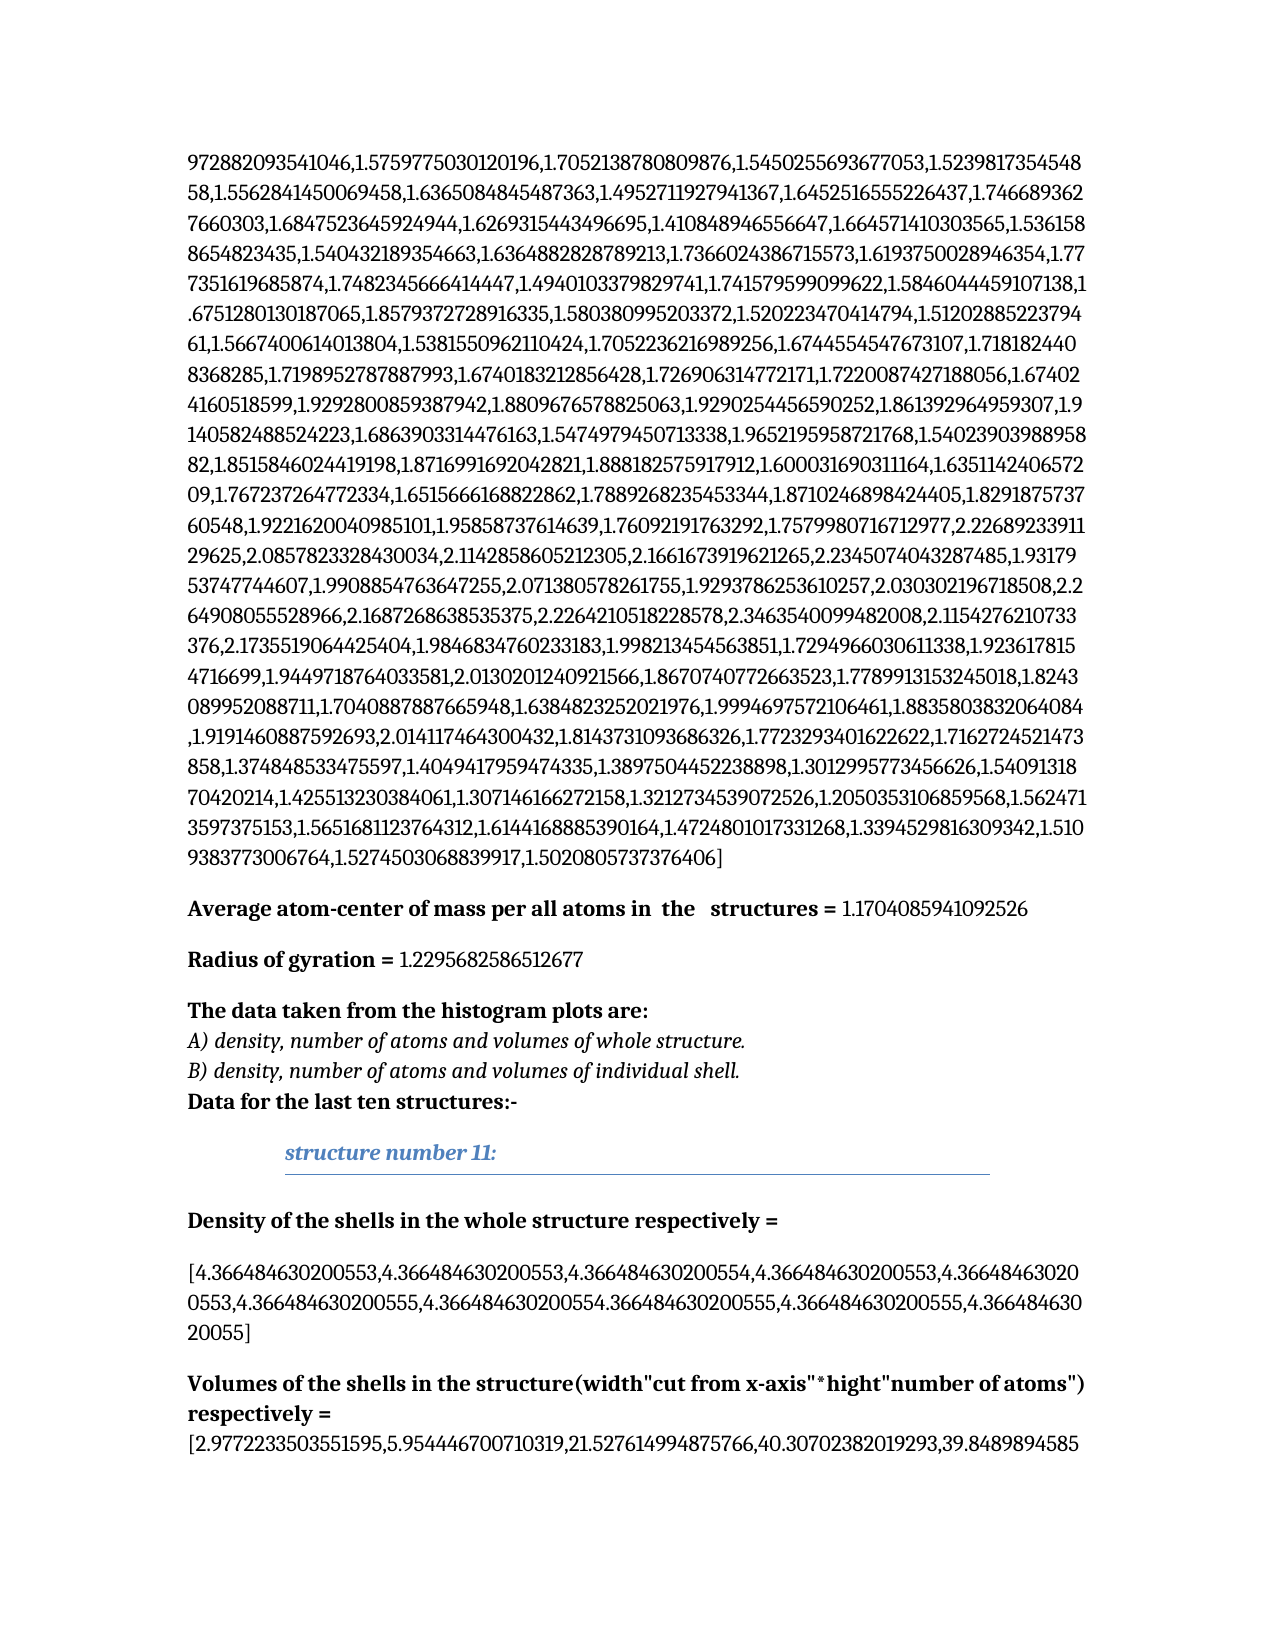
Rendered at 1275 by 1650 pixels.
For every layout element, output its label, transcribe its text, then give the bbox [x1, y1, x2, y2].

text The data taken from the histogram plots are: A) density, number of atoms and volumes of whole structure. B) density, number of atoms and volumes of individual shell. Data for the last ten structures:- [187, 998, 1087, 1115]
text structure number 11: [285, 1139, 990, 1174]
text Radius of gyration = 1.2295682586512677 [187, 947, 1087, 973]
text Average atom-center of mass per all atoms in the structures = 1.1704085941092526 [187, 896, 1087, 922]
text [4.366484630200553,4.366484630200553,4.366484630200554,4.366484630200553,4.366484630200553,4.366484630200555,4.366484630200554.366484630200555,4.366484630200555,4.36648463020055] [187, 1259, 1087, 1346]
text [187, 150, 1087, 871]
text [187, 1371, 1087, 1458]
text Density of the shells in the whole structure respectively = [187, 1208, 1087, 1235]
